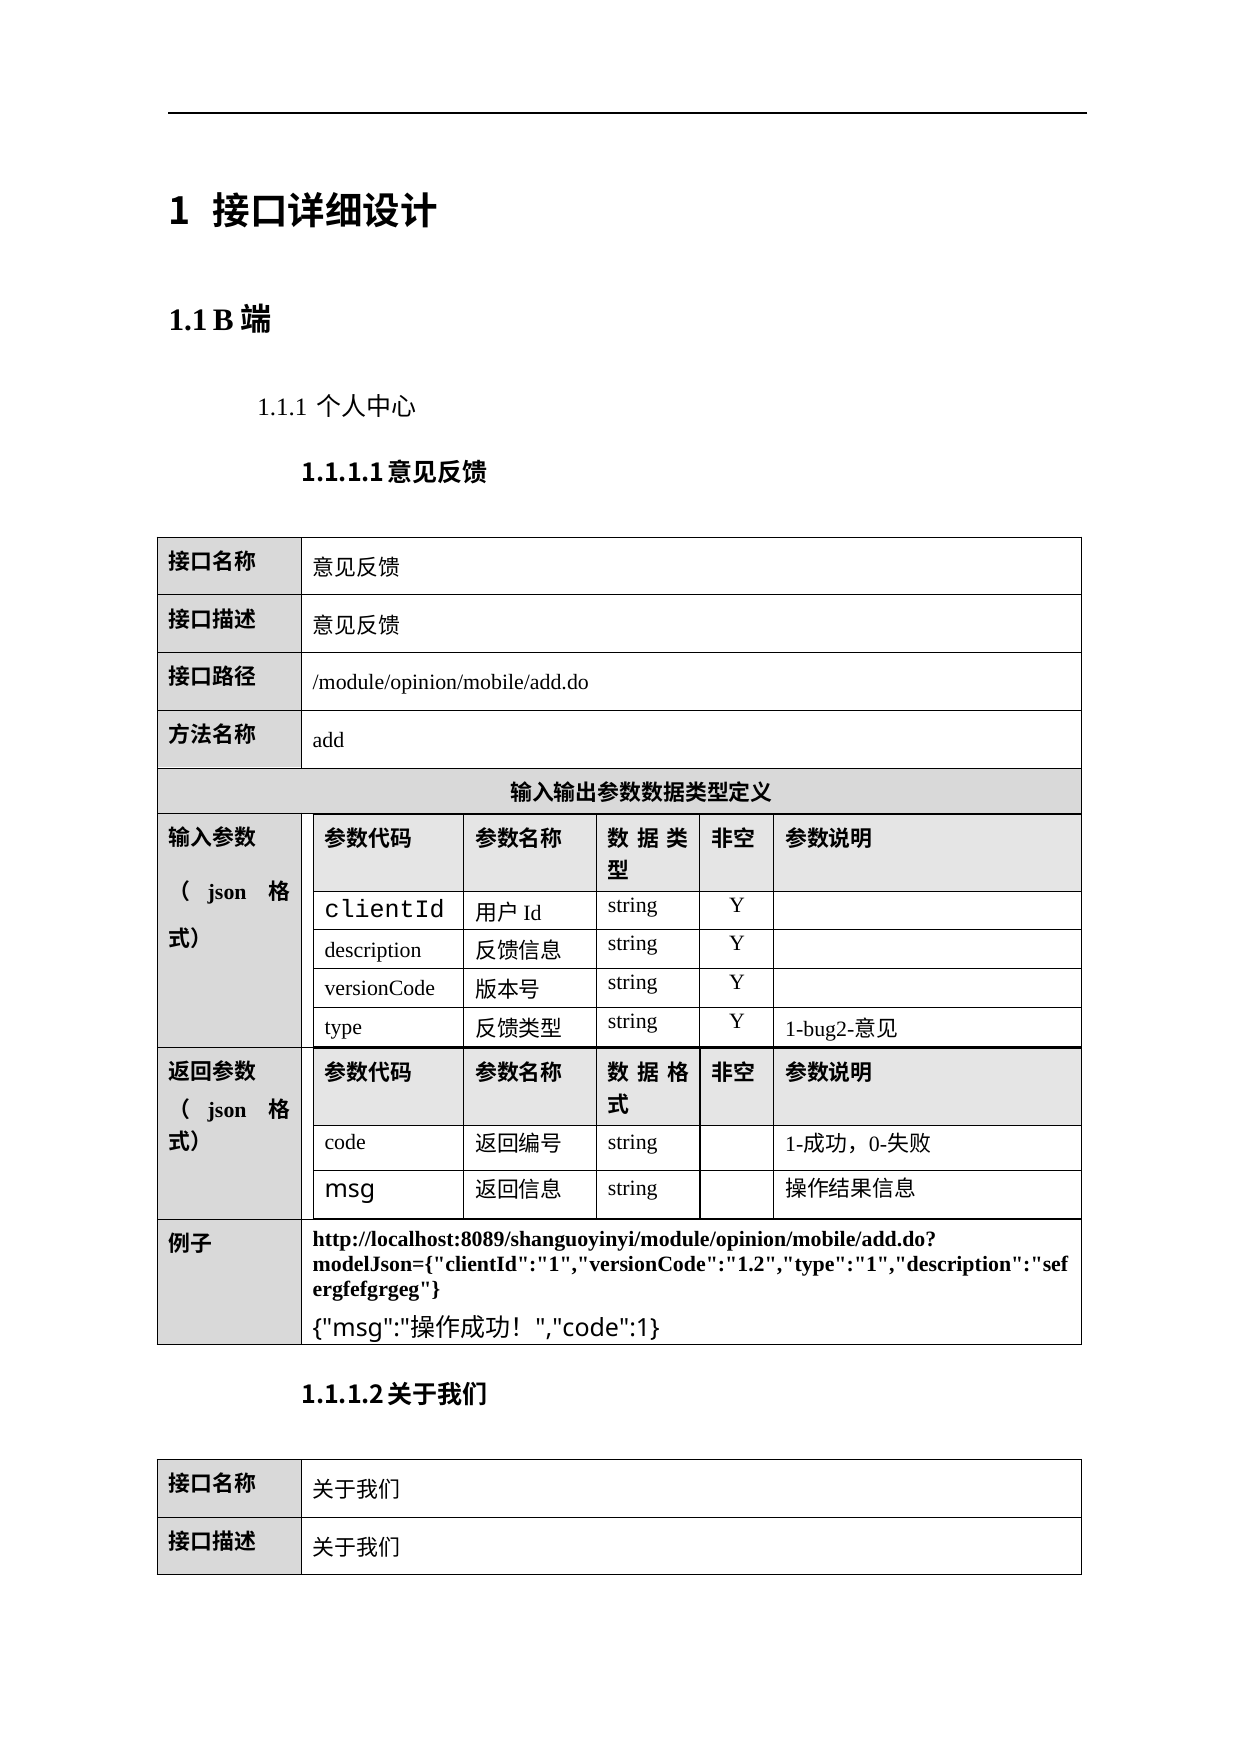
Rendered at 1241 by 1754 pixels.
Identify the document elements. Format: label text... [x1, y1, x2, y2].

table_cell [464, 930, 596, 968]
table_cell [464, 969, 596, 1007]
table_cell [700, 930, 773, 968]
table_cell 接口路径 [158, 653, 301, 710]
table_cell [597, 1126, 699, 1170]
table_cell 例子 [158, 1220, 301, 1344]
table_cell [597, 1171, 699, 1218]
table_header 关于我们 [302, 1460, 1081, 1517]
table_cell [314, 1126, 463, 1170]
table_cell [314, 969, 463, 1007]
table_cell [597, 1008, 699, 1046]
subtitle 意见反馈 [301, 452, 1065, 488]
table_header 接口名称 [158, 1460, 301, 1517]
table_header 接口名称 [158, 538, 301, 594]
table_cell 意见反馈 [302, 595, 1081, 652]
table_cell [464, 1171, 596, 1218]
table_cell http://localhost:8089/shanguoyinyi/module/opinion/mobile/add.do?modelJson={"clientId":"1","versionCode":"1.2","type":"1","description":"sefergfefgrgeg"} {"msg":"操作成功！","code":1} [302, 1220, 1081, 1344]
table_cell [597, 892, 699, 929]
table_cell [302, 1048, 313, 1219]
table_cell [464, 1126, 596, 1170]
table_cell [774, 892, 1081, 929]
table_cell 方法名称 [158, 711, 301, 767]
table_cell [314, 930, 463, 968]
table_cell 输入参数 （json格式） [158, 814, 301, 1047]
table_cell [774, 1126, 1081, 1170]
subtitle 个人中心 [257, 387, 1087, 423]
table_cell [774, 1171, 1081, 1218]
table_cell [314, 892, 463, 929]
table_cell 接口描述 [158, 595, 301, 652]
table_cell [701, 1171, 773, 1218]
table_cell 接口描述 [158, 1518, 301, 1574]
subtitle 关于我们 [301, 1374, 1065, 1411]
table_cell [700, 892, 773, 929]
table_cell [774, 1008, 1081, 1046]
table_cell 输入输出参数数据类型定义 [158, 769, 1081, 813]
table_cell [464, 892, 596, 929]
table_cell [701, 1126, 773, 1170]
table_cell add [302, 711, 1081, 767]
table_cell [774, 969, 1081, 1007]
table_cell /module/opinion/mobile/add.do [302, 653, 1081, 710]
table_cell [314, 1008, 463, 1046]
table_cell [314, 1171, 463, 1218]
table_cell [464, 1008, 596, 1046]
table_cell [302, 814, 313, 1047]
subtitle B端 [168, 294, 1087, 339]
table_cell [700, 1008, 773, 1046]
subtitle 接口详细设计 [168, 181, 1087, 236]
table_cell [597, 969, 699, 1007]
table_cell 返回参数 （json格式） [158, 1048, 301, 1219]
table_cell [700, 969, 773, 1007]
table_header 意见反馈 [302, 538, 1081, 594]
table_cell 关于我们 [302, 1518, 1081, 1574]
table_cell [774, 930, 1081, 968]
table_cell [597, 930, 699, 968]
